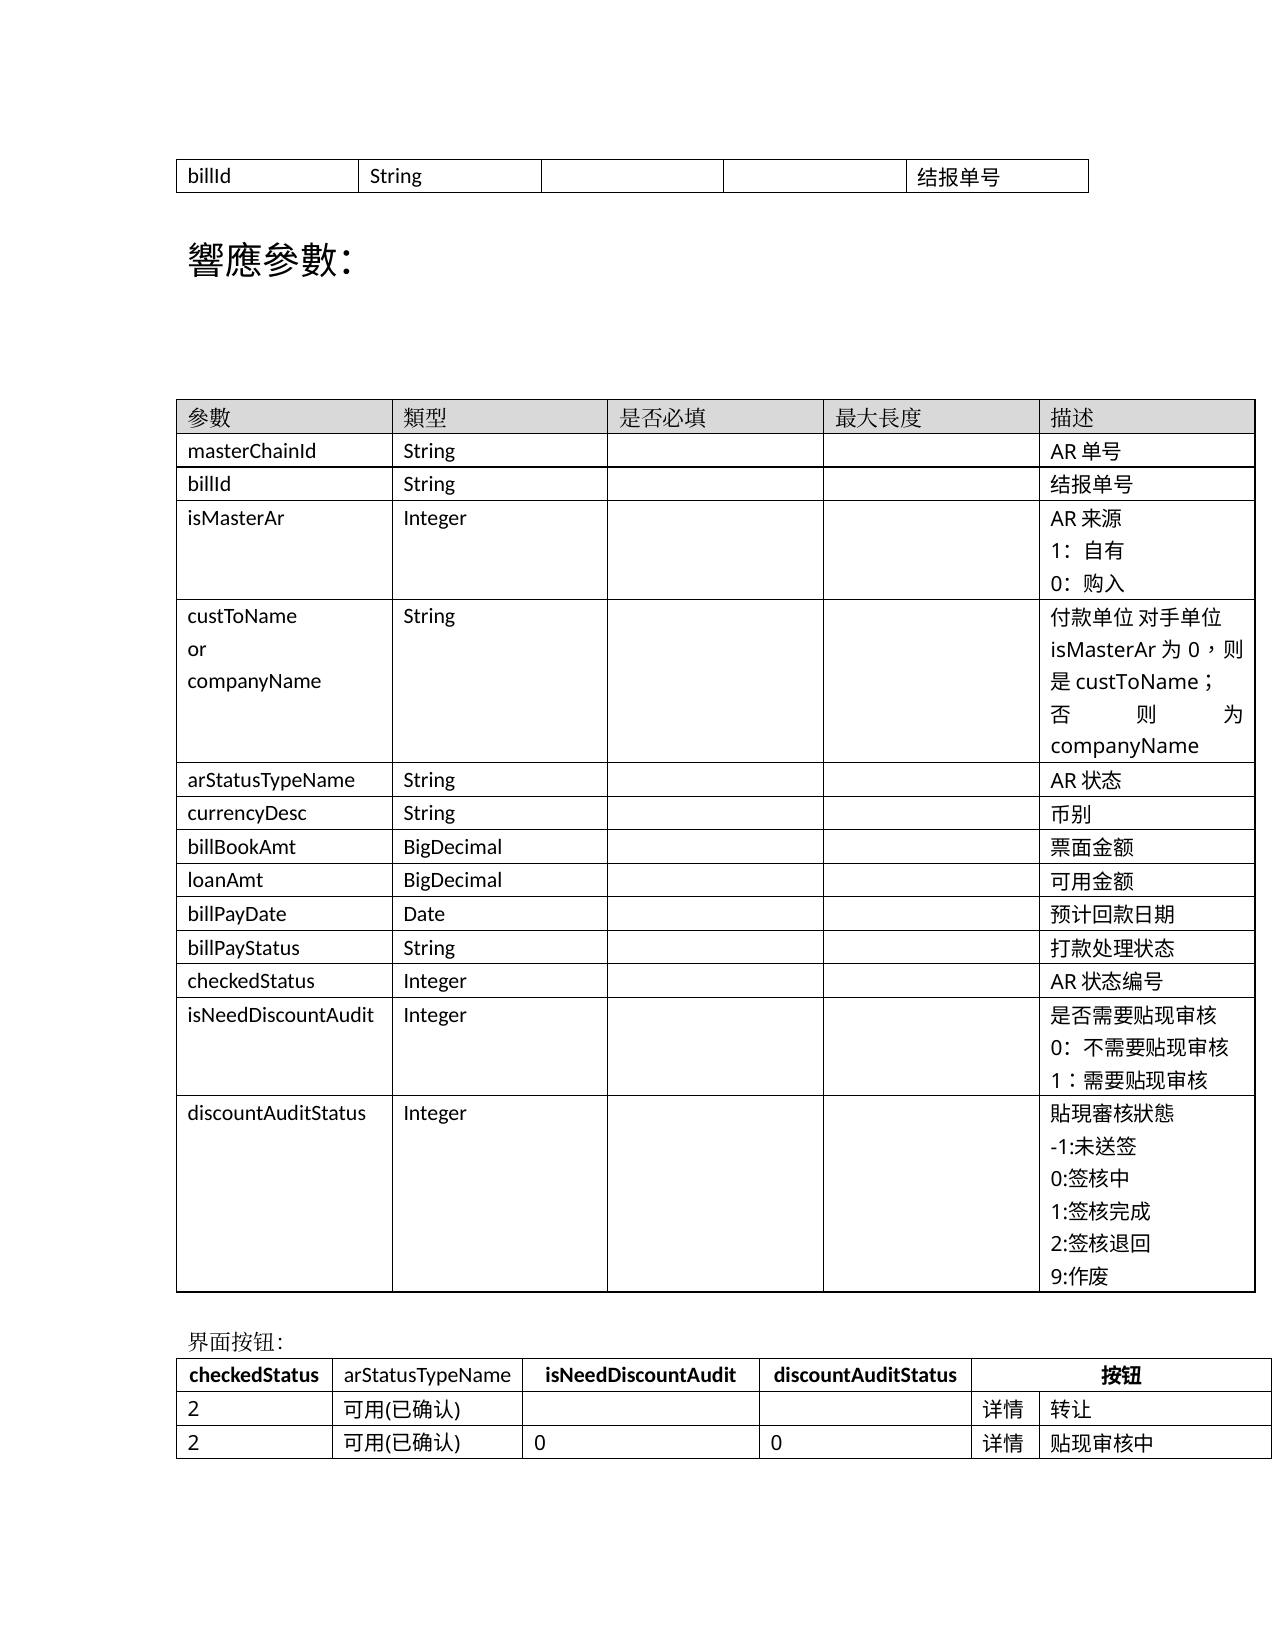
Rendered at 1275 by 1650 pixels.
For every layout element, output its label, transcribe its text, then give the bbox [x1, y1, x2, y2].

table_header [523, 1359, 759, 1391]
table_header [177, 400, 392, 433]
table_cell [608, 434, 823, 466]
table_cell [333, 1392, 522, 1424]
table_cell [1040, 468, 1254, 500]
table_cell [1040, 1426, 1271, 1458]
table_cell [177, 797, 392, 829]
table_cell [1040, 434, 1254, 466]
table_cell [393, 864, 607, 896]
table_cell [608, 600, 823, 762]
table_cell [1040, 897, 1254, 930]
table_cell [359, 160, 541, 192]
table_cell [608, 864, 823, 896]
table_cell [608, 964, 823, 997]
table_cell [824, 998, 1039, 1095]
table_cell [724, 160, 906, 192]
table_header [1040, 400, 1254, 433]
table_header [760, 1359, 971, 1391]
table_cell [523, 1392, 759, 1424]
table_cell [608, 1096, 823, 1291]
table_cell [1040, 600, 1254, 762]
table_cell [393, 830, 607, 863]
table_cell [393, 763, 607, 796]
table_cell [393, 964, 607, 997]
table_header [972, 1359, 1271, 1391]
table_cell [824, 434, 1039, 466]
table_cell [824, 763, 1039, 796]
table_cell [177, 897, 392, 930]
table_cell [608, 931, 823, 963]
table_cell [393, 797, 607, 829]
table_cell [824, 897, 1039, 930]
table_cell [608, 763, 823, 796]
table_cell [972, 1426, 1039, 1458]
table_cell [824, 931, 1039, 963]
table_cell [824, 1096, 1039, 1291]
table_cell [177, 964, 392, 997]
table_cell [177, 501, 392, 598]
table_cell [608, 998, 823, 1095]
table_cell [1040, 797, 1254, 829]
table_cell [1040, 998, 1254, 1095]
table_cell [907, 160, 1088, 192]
text 界面按钮： [187, 1325, 1260, 1357]
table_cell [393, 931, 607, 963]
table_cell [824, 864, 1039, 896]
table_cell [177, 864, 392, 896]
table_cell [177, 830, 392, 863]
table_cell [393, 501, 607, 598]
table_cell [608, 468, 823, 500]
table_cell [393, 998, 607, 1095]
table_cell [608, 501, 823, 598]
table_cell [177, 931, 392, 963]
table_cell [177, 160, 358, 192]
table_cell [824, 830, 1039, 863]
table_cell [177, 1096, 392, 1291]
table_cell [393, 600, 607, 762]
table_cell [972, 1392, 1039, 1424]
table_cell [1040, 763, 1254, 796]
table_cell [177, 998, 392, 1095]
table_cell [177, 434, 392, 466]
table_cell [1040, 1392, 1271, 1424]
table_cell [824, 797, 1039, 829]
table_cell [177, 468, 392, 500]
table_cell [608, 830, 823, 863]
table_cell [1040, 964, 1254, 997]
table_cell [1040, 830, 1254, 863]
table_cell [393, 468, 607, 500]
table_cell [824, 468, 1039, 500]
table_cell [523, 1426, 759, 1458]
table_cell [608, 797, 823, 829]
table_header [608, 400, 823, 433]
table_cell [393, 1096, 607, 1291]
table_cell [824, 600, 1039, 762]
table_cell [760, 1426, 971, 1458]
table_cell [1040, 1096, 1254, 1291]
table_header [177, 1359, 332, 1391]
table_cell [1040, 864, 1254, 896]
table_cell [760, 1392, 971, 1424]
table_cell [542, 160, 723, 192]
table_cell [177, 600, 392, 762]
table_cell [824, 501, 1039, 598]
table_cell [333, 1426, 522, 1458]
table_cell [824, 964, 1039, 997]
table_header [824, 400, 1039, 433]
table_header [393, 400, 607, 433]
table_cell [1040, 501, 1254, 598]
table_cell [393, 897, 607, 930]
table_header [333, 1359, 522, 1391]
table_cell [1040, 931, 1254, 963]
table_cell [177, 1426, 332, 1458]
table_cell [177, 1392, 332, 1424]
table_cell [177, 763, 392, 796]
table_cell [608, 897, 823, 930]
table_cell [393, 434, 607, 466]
subtitle 響應參數： [187, 226, 1260, 291]
